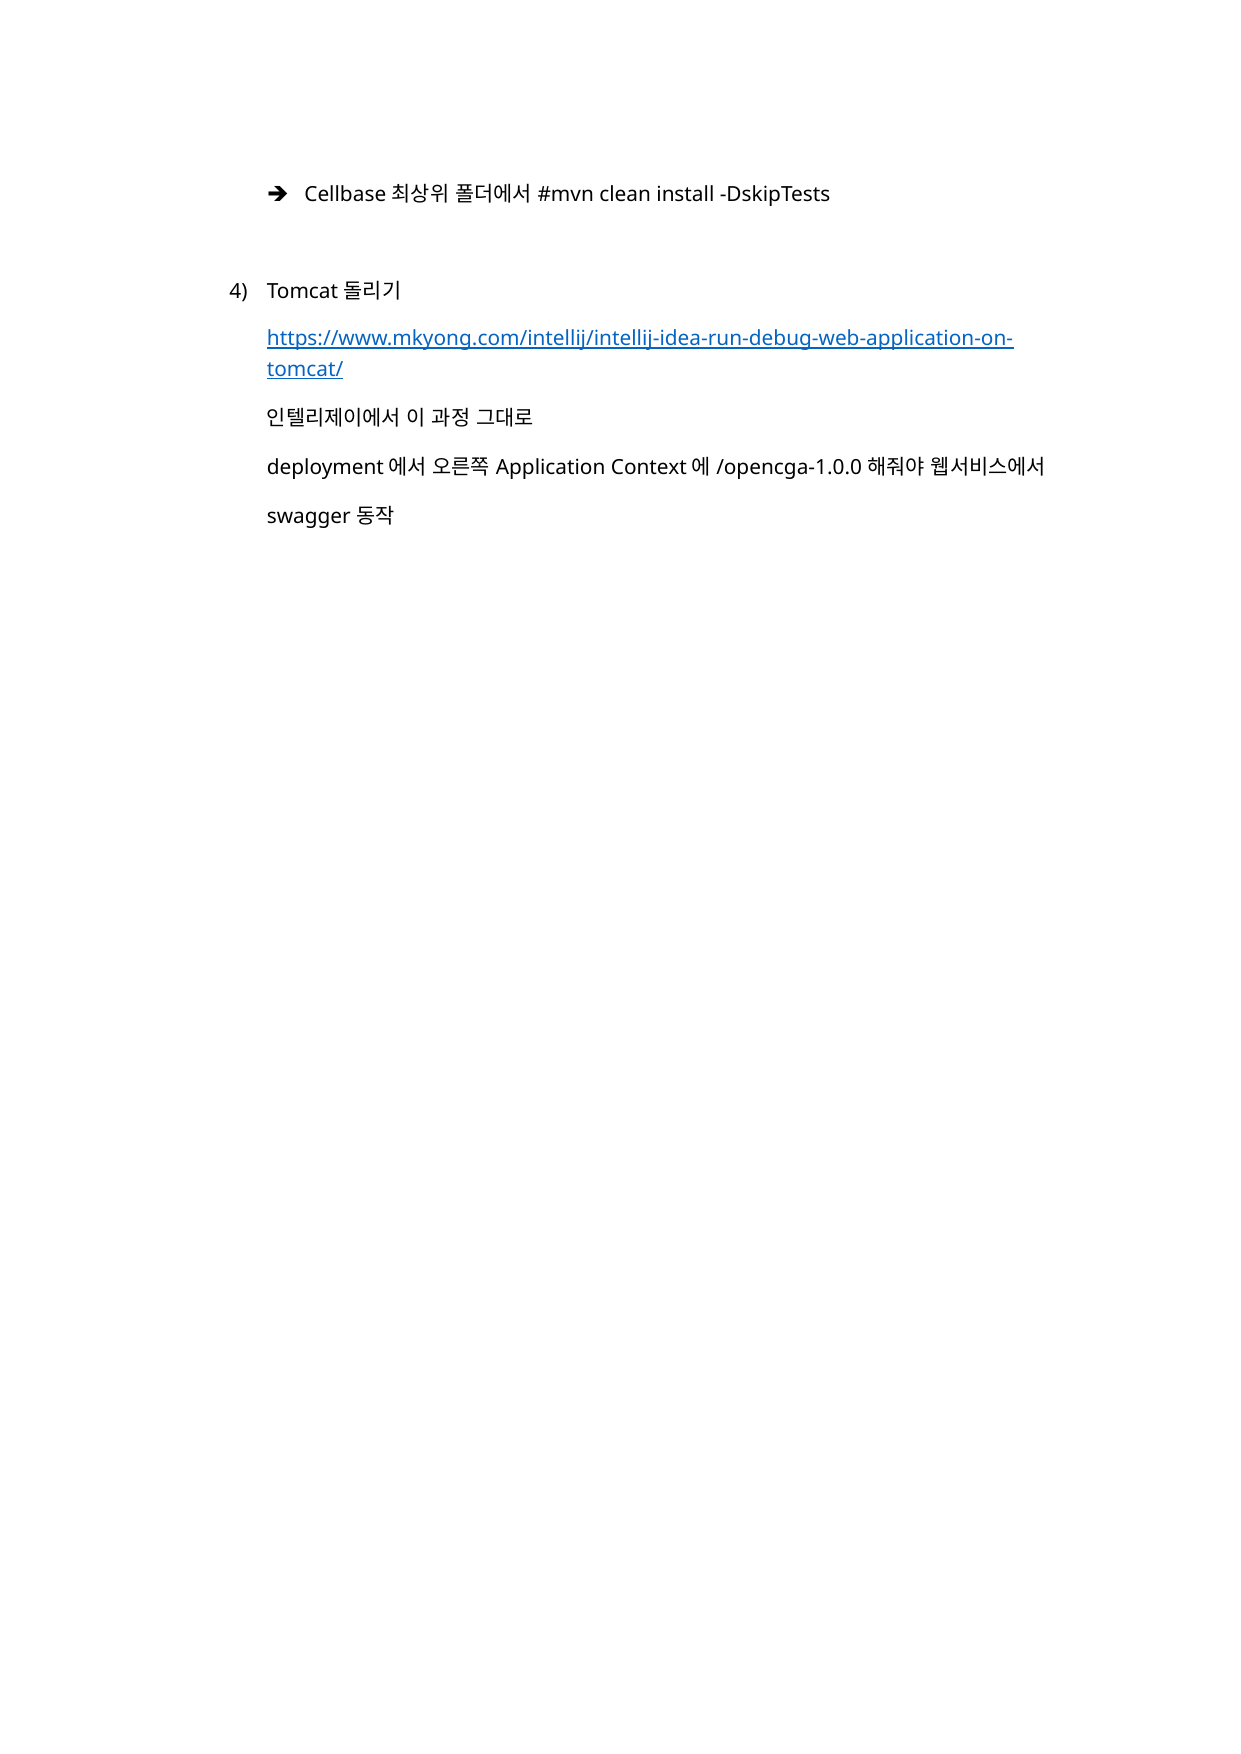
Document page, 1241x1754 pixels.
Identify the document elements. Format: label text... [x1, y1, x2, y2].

list Cellbase 최상위 폴더에서 #mvn clean install -DskipTests [267, 177, 1090, 207]
list deployment에서 오른쪽 Application Context에 /opencga-1.0.0 해줘야 웹서비스에서 [267, 450, 1090, 481]
list Tomcat 돌리기 [229, 274, 1090, 304]
list swagger 동작 [267, 500, 1090, 530]
list 인텔리제이에서 이 과정 그대로 [267, 401, 1090, 431]
list https://www.mkyong.com/intellij/intellij-idea-run-debug-web-application-on-tomcat/ [267, 323, 1090, 382]
